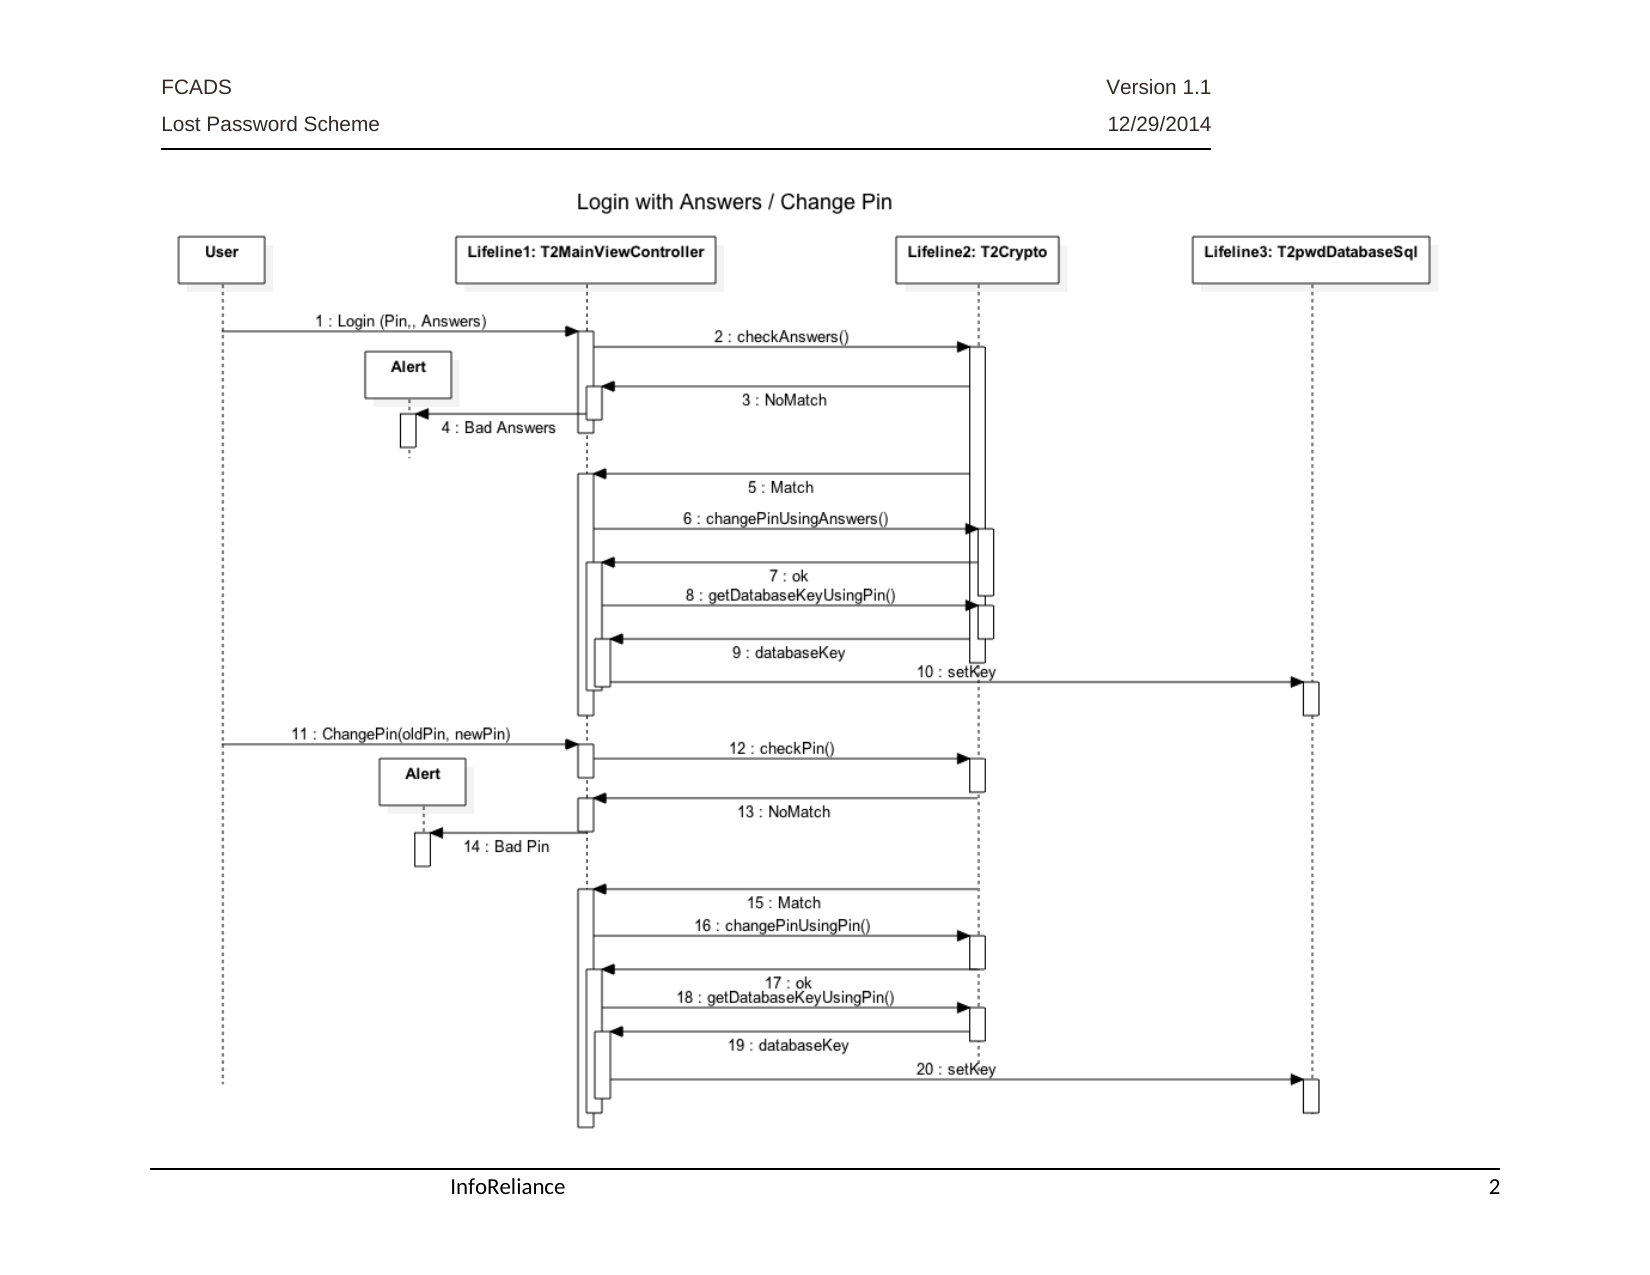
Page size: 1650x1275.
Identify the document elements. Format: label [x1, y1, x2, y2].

picture [150, 178, 1449, 1137]
